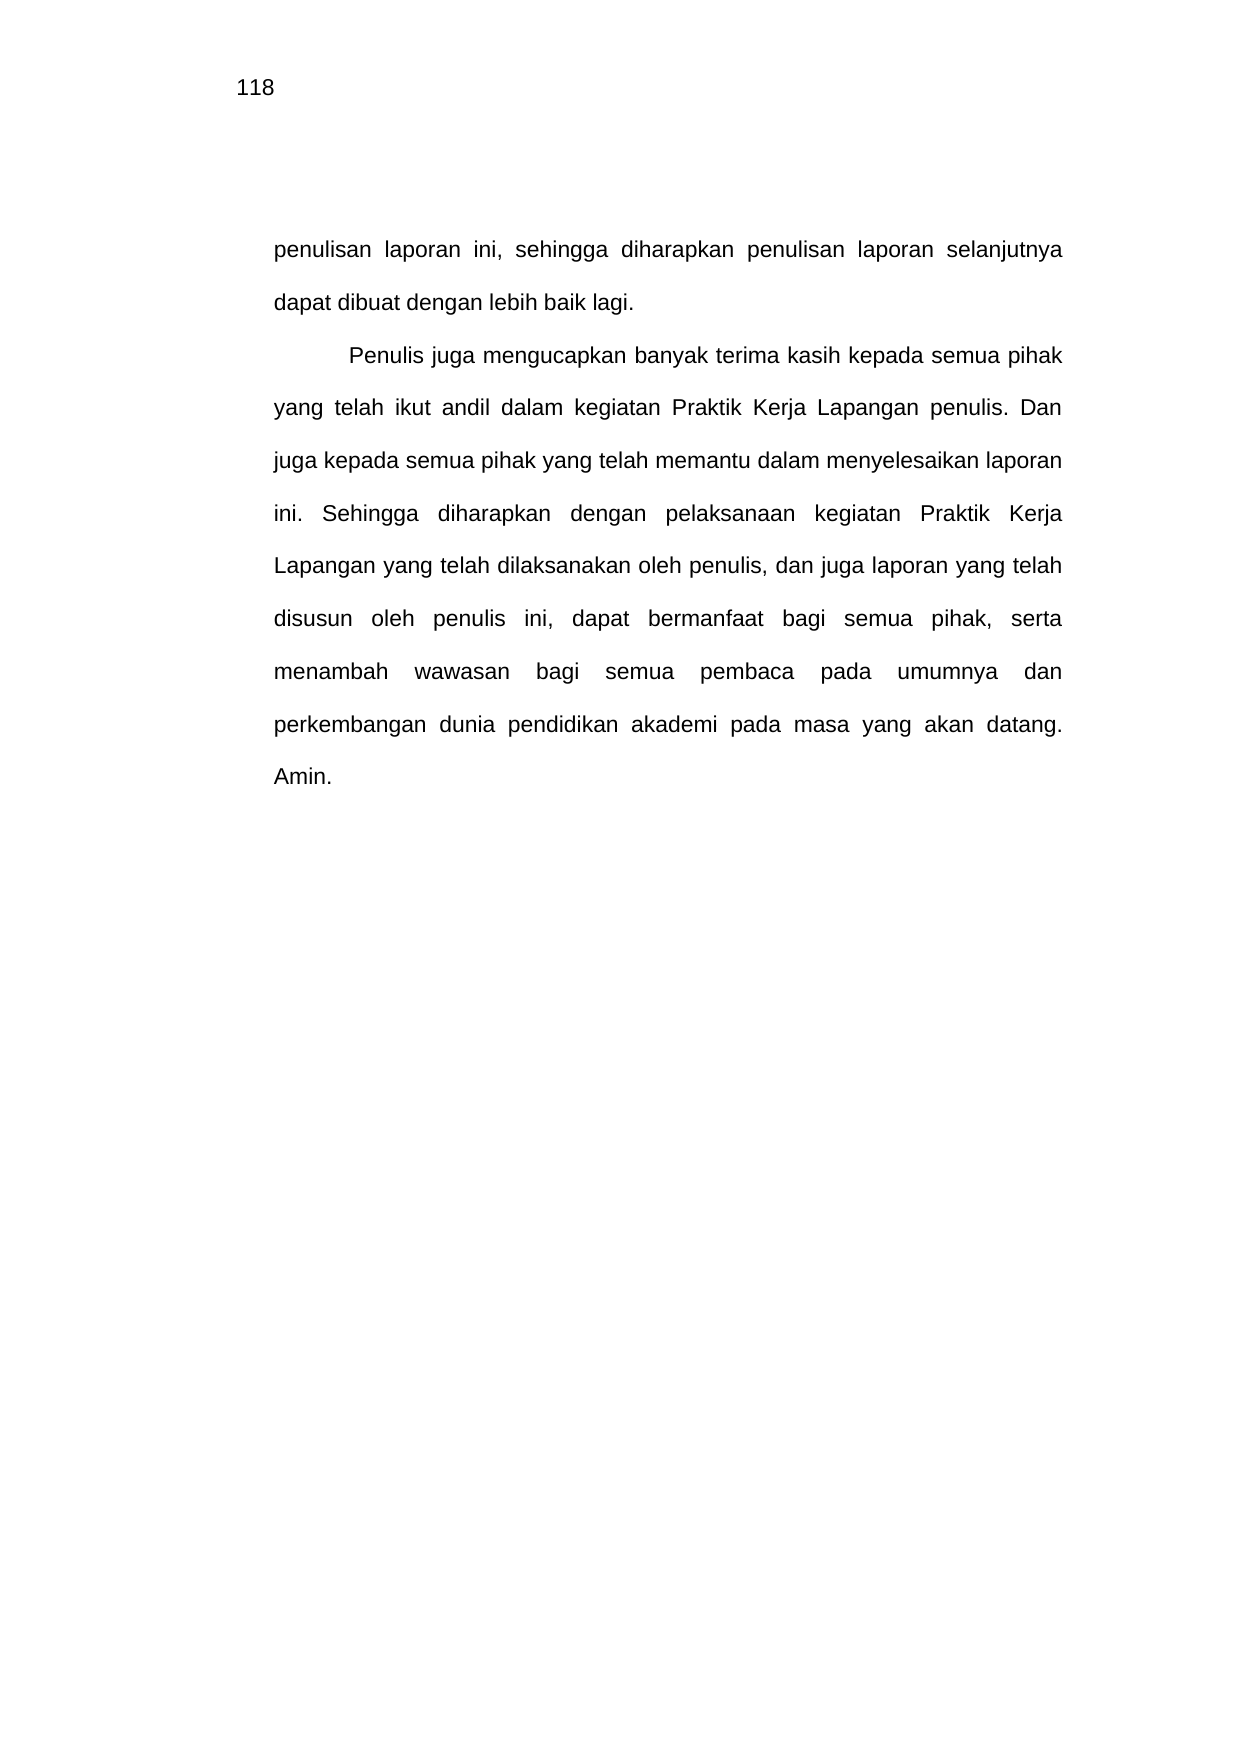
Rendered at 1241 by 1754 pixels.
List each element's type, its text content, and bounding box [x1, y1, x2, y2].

text Penulis juga mengucapkan banyak terima kasih kepada semua pihak yang telah ikut andil dalam kegiatan Praktik Kerja Lapangan penulis. Dan juga kepada semua pihak yang telah memantu dalam menyelesaikan laporan ini. Sehingga diharapkan dengan pelaksanaan kegiatan Praktik Kerja Lapangan yang telah dilaksanakan oleh penulis, dan juga laporan yang telah disusun oleh penulis ini, dapat bermanfaat bagi semua pihak, serta menambah wawasan bagi semua pembaca pada umumnya dan perkembangan dunia pendidikan akademi pada masa yang akan datang. Amin. [274, 342, 1063, 790]
